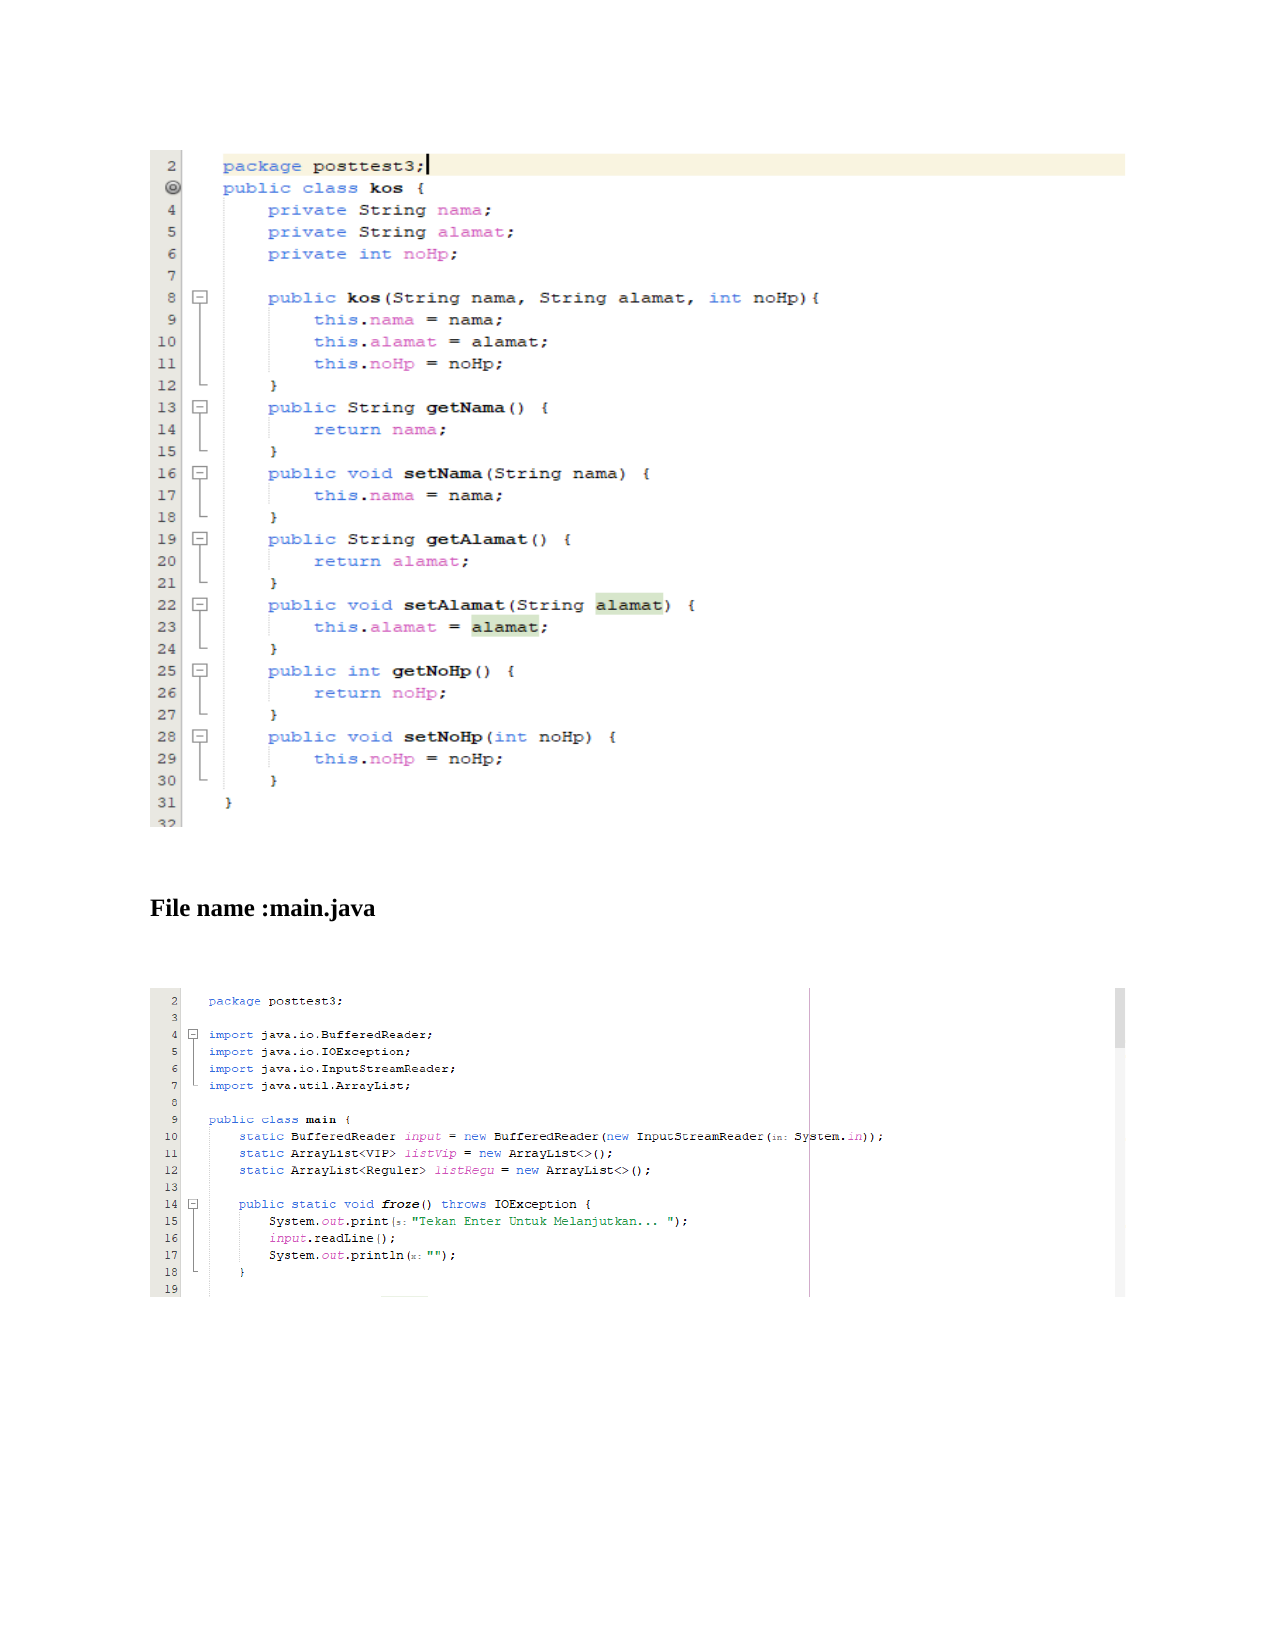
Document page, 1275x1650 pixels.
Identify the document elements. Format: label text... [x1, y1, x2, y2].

text File name :main.java [150, 893, 1125, 922]
picture [150, 150, 1125, 827]
picture [150, 988, 1125, 1297]
